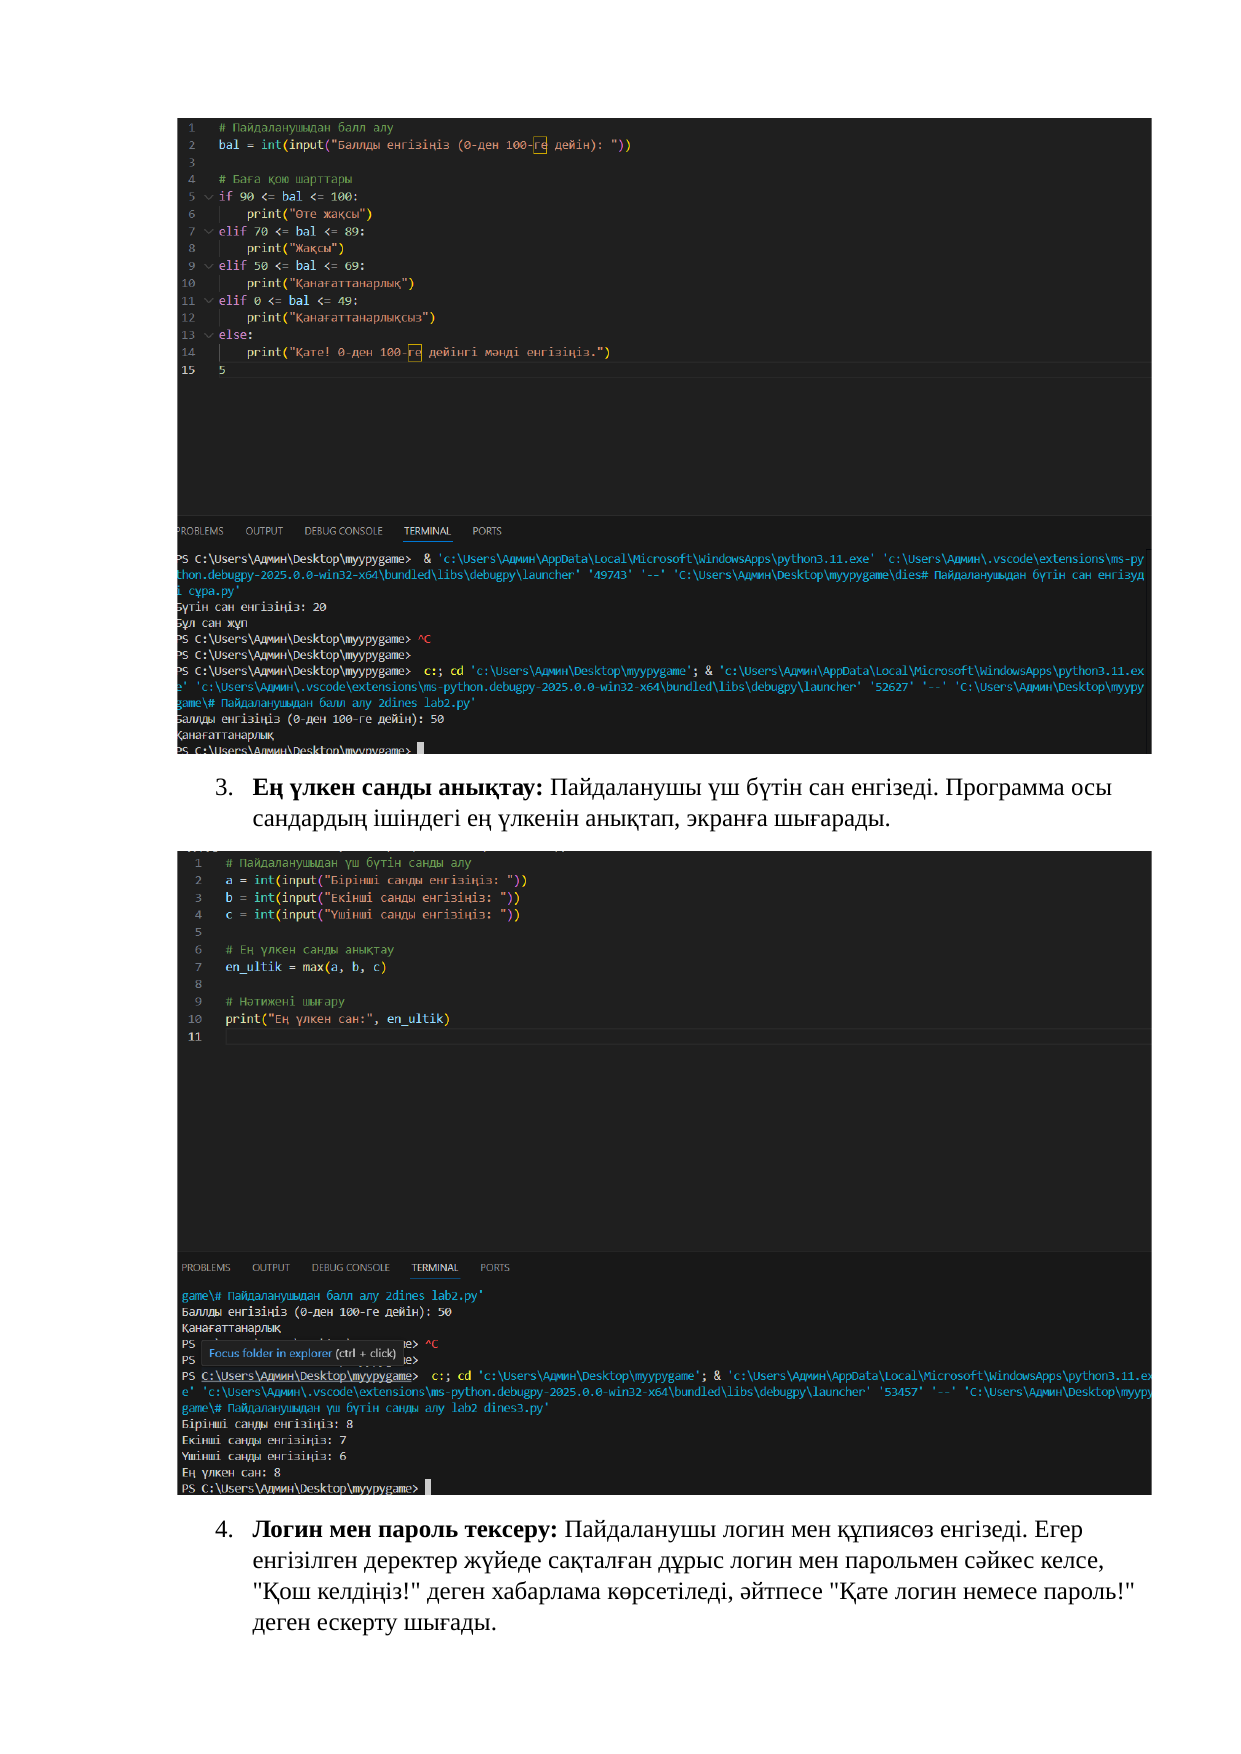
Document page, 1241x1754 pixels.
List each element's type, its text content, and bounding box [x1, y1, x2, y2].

picture [177, 851, 1152, 1495]
picture [177, 118, 1152, 754]
list Логин мен пароль тексеру: Пайдаланушы логин мен құпиясөз енгізеді. Егер енгізілген деректер жүйеде сақталған дұрыс логин мен парольмен сәйкес келсе, "Қош келдіңіз!" деген хабарлама көрсетіледі, әйтпесе "Қате логин немесе пароль!" деген ескерту шығады. [215, 1514, 1152, 1636]
list Ең үлкен санды анықтау: Пайдаланушы үш бүтін сан енгізеді. Программа осы сандардың ішіндегі ең үлкенін анықтап, экранға шығарады. [215, 772, 1152, 832]
